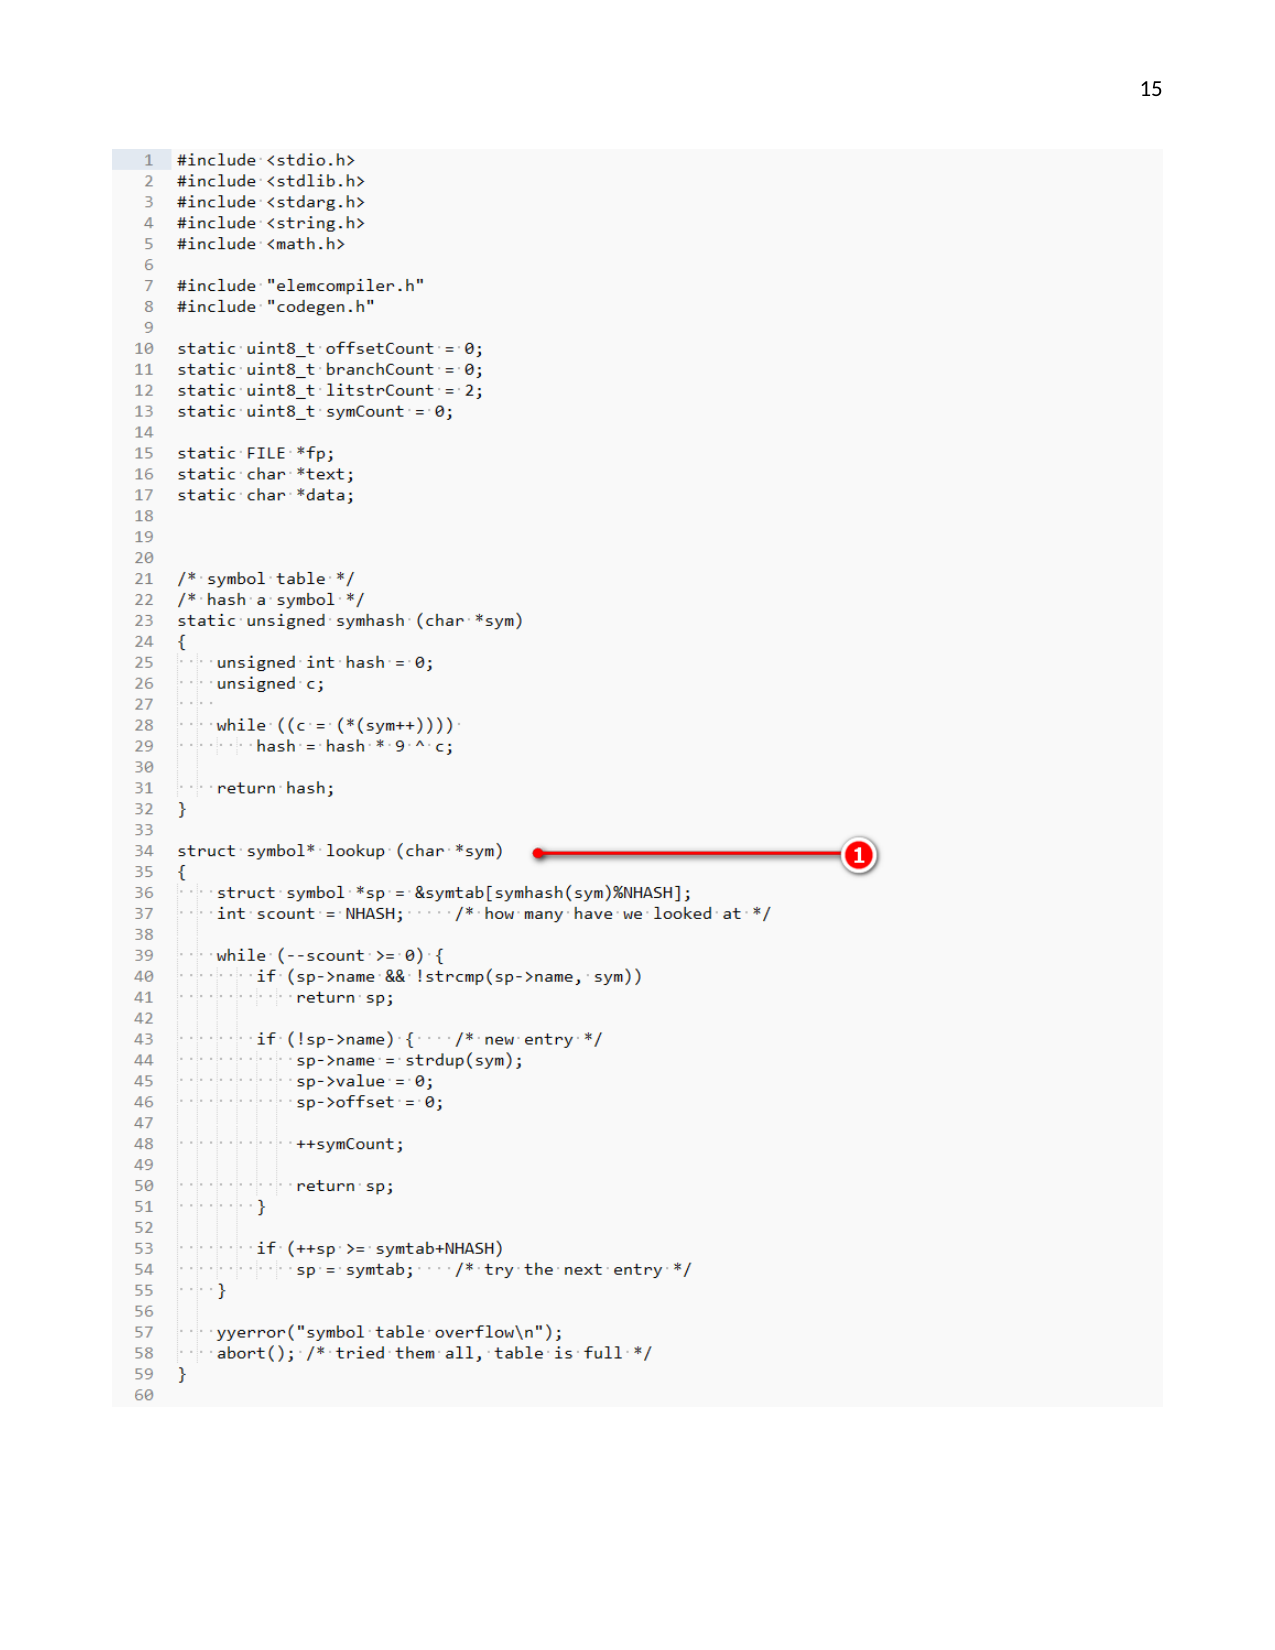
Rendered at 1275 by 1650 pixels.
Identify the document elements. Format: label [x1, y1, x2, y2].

picture [112, 149, 1163, 1407]
